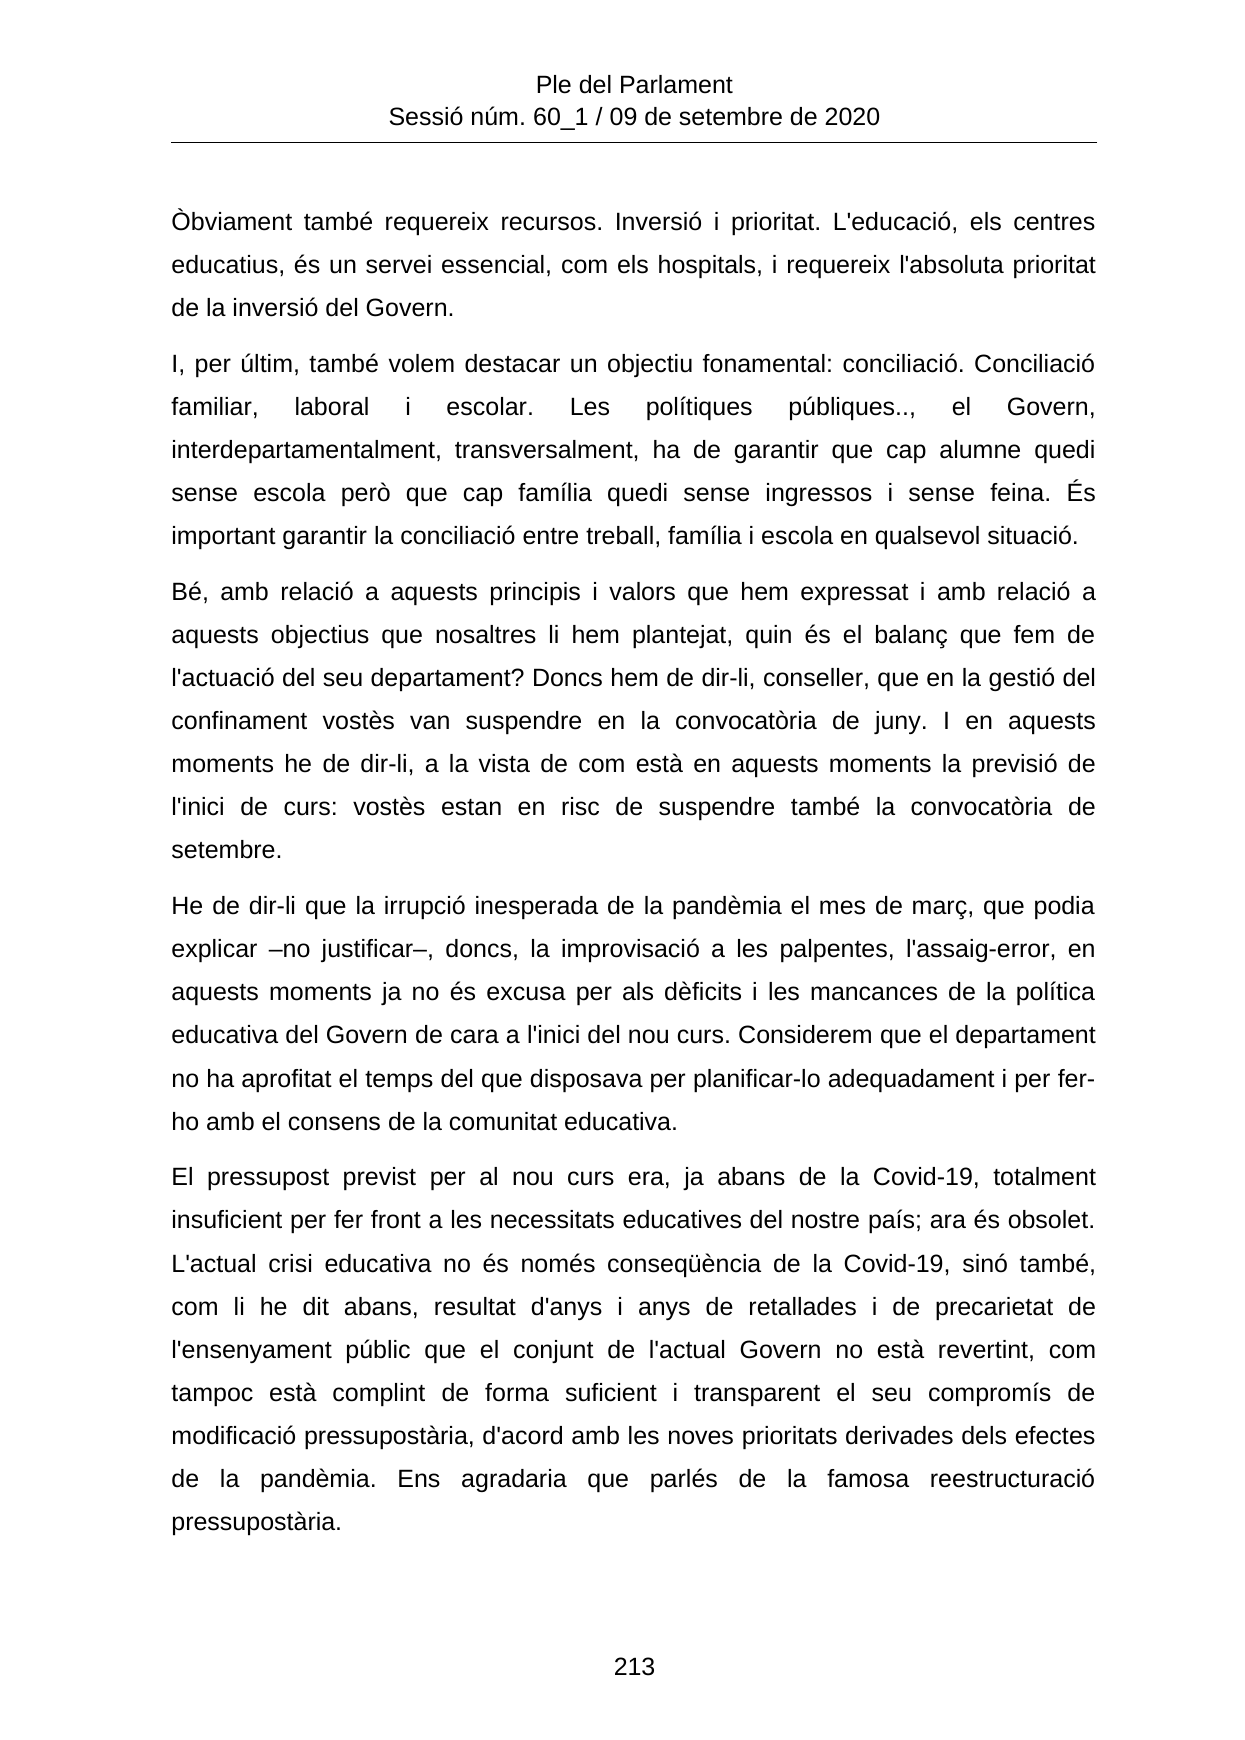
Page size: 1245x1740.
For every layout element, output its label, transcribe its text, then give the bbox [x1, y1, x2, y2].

text Bé, amb relació a aquests principis i valors que hem expressat i amb relació a aquests objectius que nosaltres li hem plantejat, quin és el balanç que fem de l'actuació del seu departament? Doncs hem de dir-li, conseller, que en la gestió del confinament vostès van suspendre en la convocatòria de juny. I en aquests moments he de dir-li, a la vista de com està en aquests moments la previsió de l'inici de curs: vostès estan en risc de suspendre també la convocatòria de setembre. [171, 577, 1097, 864]
text Òbviament també requereix recursos. Inversió i prioritat. L'educació, els centres educatius, és un servei essencial, com els hospitals, i requereix l'absoluta prioritat de la inversió del Govern. [171, 207, 1097, 322]
text He de dir-li que la irrupció inesperada de la pandèmia el mes de març, que podia explicar –no justificar–, doncs, la improvisació a les palpentes, l'assaig-error, en aquests moments ja no és excusa per als dèficits i les mancances de la política educativa del Govern de cara a l'inici del nou curs. Considerem que el departament no ha aprofitat el temps del que disposava per planificar-lo adequadament i per fer-ho amb el consens de la comunitat educativa. [171, 891, 1097, 1136]
text I, per últim, també volem destacar un objectiu fonamental: conciliació. Conciliació familiar, laboral i escolar. Les polítiques públiques.., el Govern, interdepartamentalment, transversalment, ha de garantir que cap alumne quedi sense escola però que cap família quedi sense ingressos i sense feina. És important garantir la conciliació entre treball, família i escola en qualsevol situació. [171, 349, 1097, 550]
text El pressupost previst per al nou curs era, ja abans de la Covid-19, totalment insuficient per fer front a les necessitats educatives del nostre país; ara és obsolet. L'actual crisi educativa no és només conseqüència de la Covid-19, sinó també, com li he dit abans, resultat d'anys i anys de retallades i de precarietat de l'ensenyament públic que el conjunt de l'actual Govern no està revertint, com tampoc està complint de forma suficient i transparent el seu compromís de modificació pressupostària, d'acord amb les noves prioritats derivades dels efectes de la pandèmia. Ens agradaria que parlés de la famosa reestructuració pressupostària. [171, 1162, 1097, 1536]
